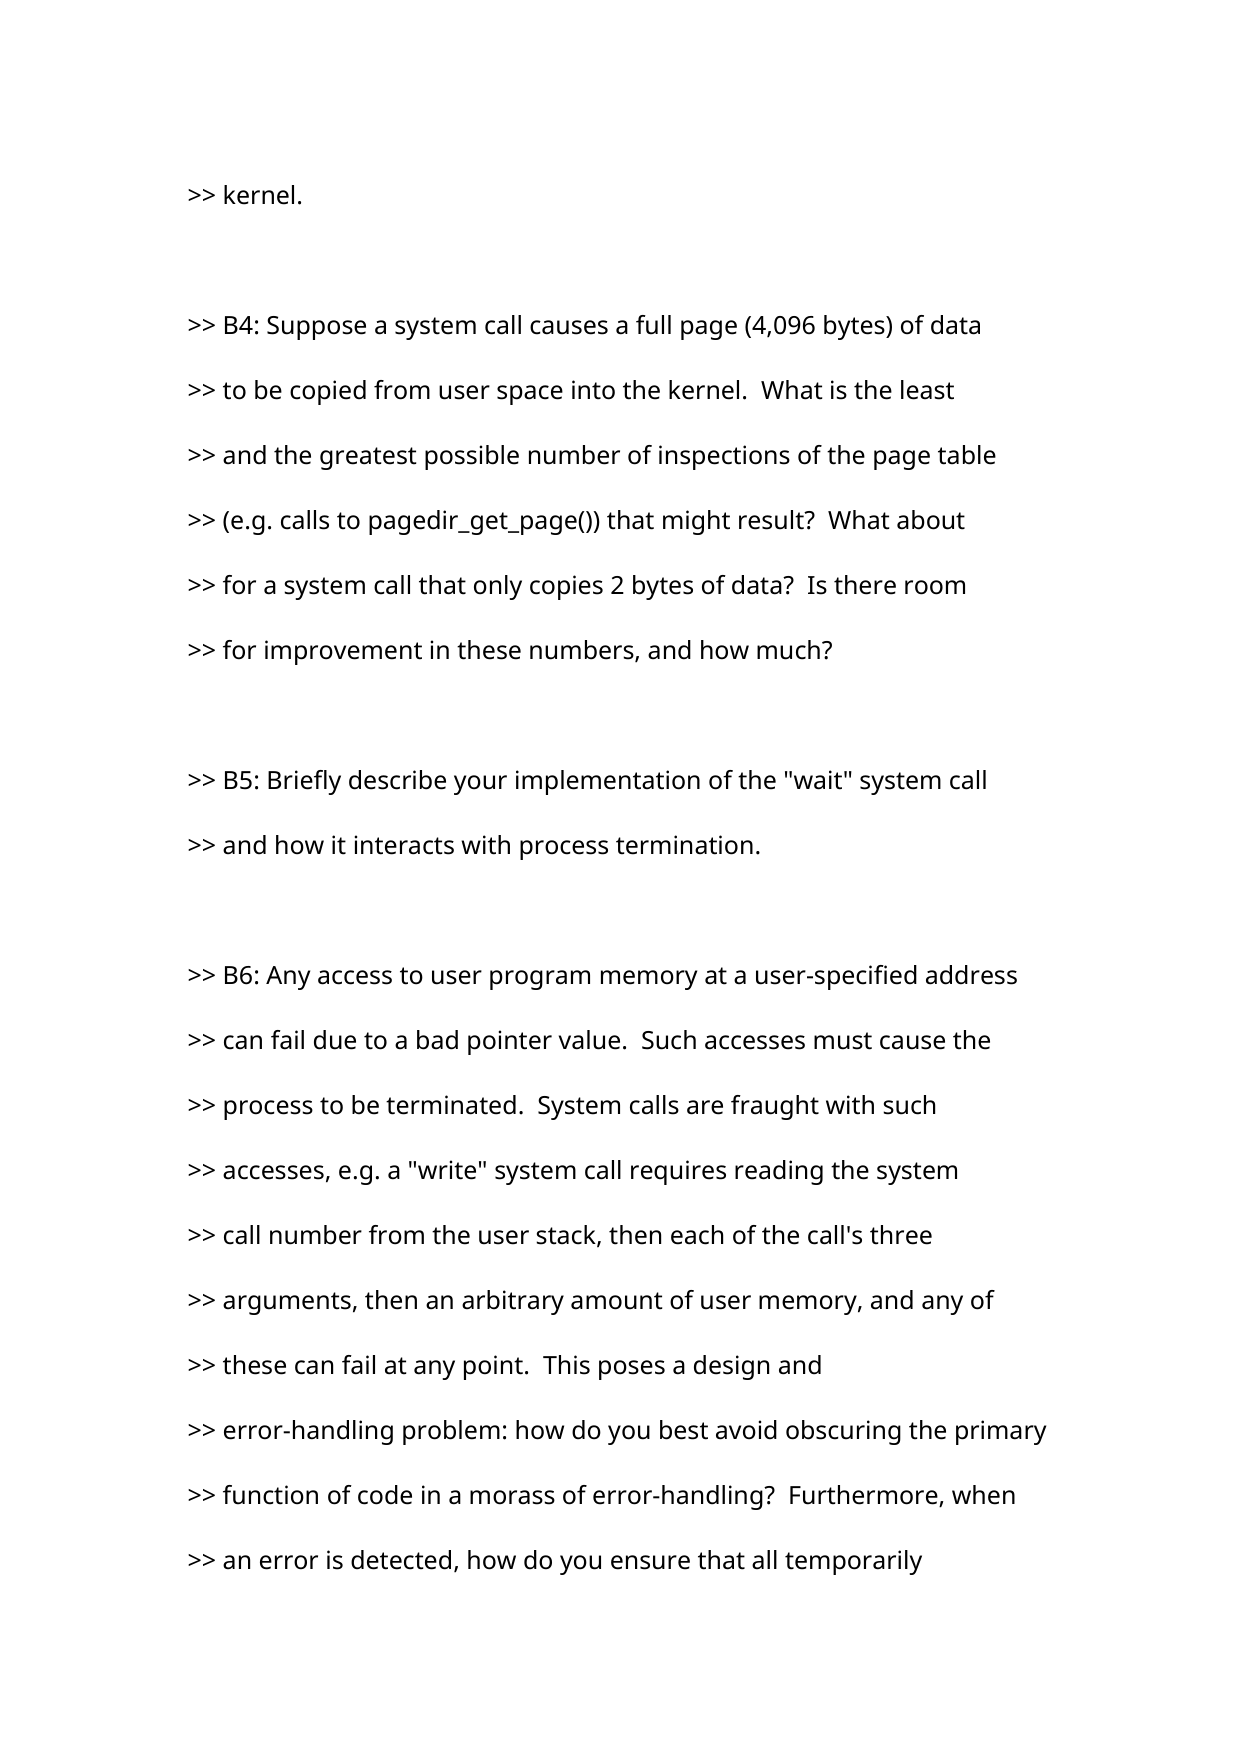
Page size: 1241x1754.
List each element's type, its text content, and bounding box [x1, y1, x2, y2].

text >> process to be terminated. System calls are fraught with such [187, 1072, 1053, 1137]
text >> and how it interacts with process termination. [187, 812, 1053, 877]
text >> to be copied from user space into the kernel. What is the least [187, 357, 1053, 422]
text >> function of code in a morass of error-handling? Furthermore, when [187, 1462, 1053, 1527]
text >> B4: Suppose a system call causes a full page (4,096 bytes) of data [187, 292, 1053, 357]
text >> error-handling problem: how do you best avoid obscuring the primary [187, 1397, 1053, 1462]
text >> B6: Any access to user program memory at a user-specified address [187, 942, 1053, 1007]
text >> arguments, then an arbitrary amount of user memory, and any of [187, 1267, 1053, 1332]
text >> call number from the user stack, then each of the call's three [187, 1202, 1053, 1267]
text >> (e.g. calls to pagedir_get_page()) that might result? What about [187, 487, 1053, 552]
text >> these can fail at any point. This poses a design and [187, 1332, 1053, 1397]
text >> B5: Briefly describe your implementation of the "wait" system call [187, 747, 1053, 812]
text >> can fail due to a bad pointer value. Such accesses must cause the [187, 1007, 1053, 1072]
text >> accesses, e.g. a "write" system call requires reading the system [187, 1137, 1053, 1202]
text >> for improvement in these numbers, and how much? [187, 617, 1053, 682]
text >> kernel. [187, 162, 1053, 227]
text >> and the greatest possible number of inspections of the page table [187, 422, 1053, 487]
text >> an error is detected, how do you ensure that all temporarily [187, 1527, 1053, 1592]
text >> for a system call that only copies 2 bytes of data? Is there room [187, 552, 1053, 617]
